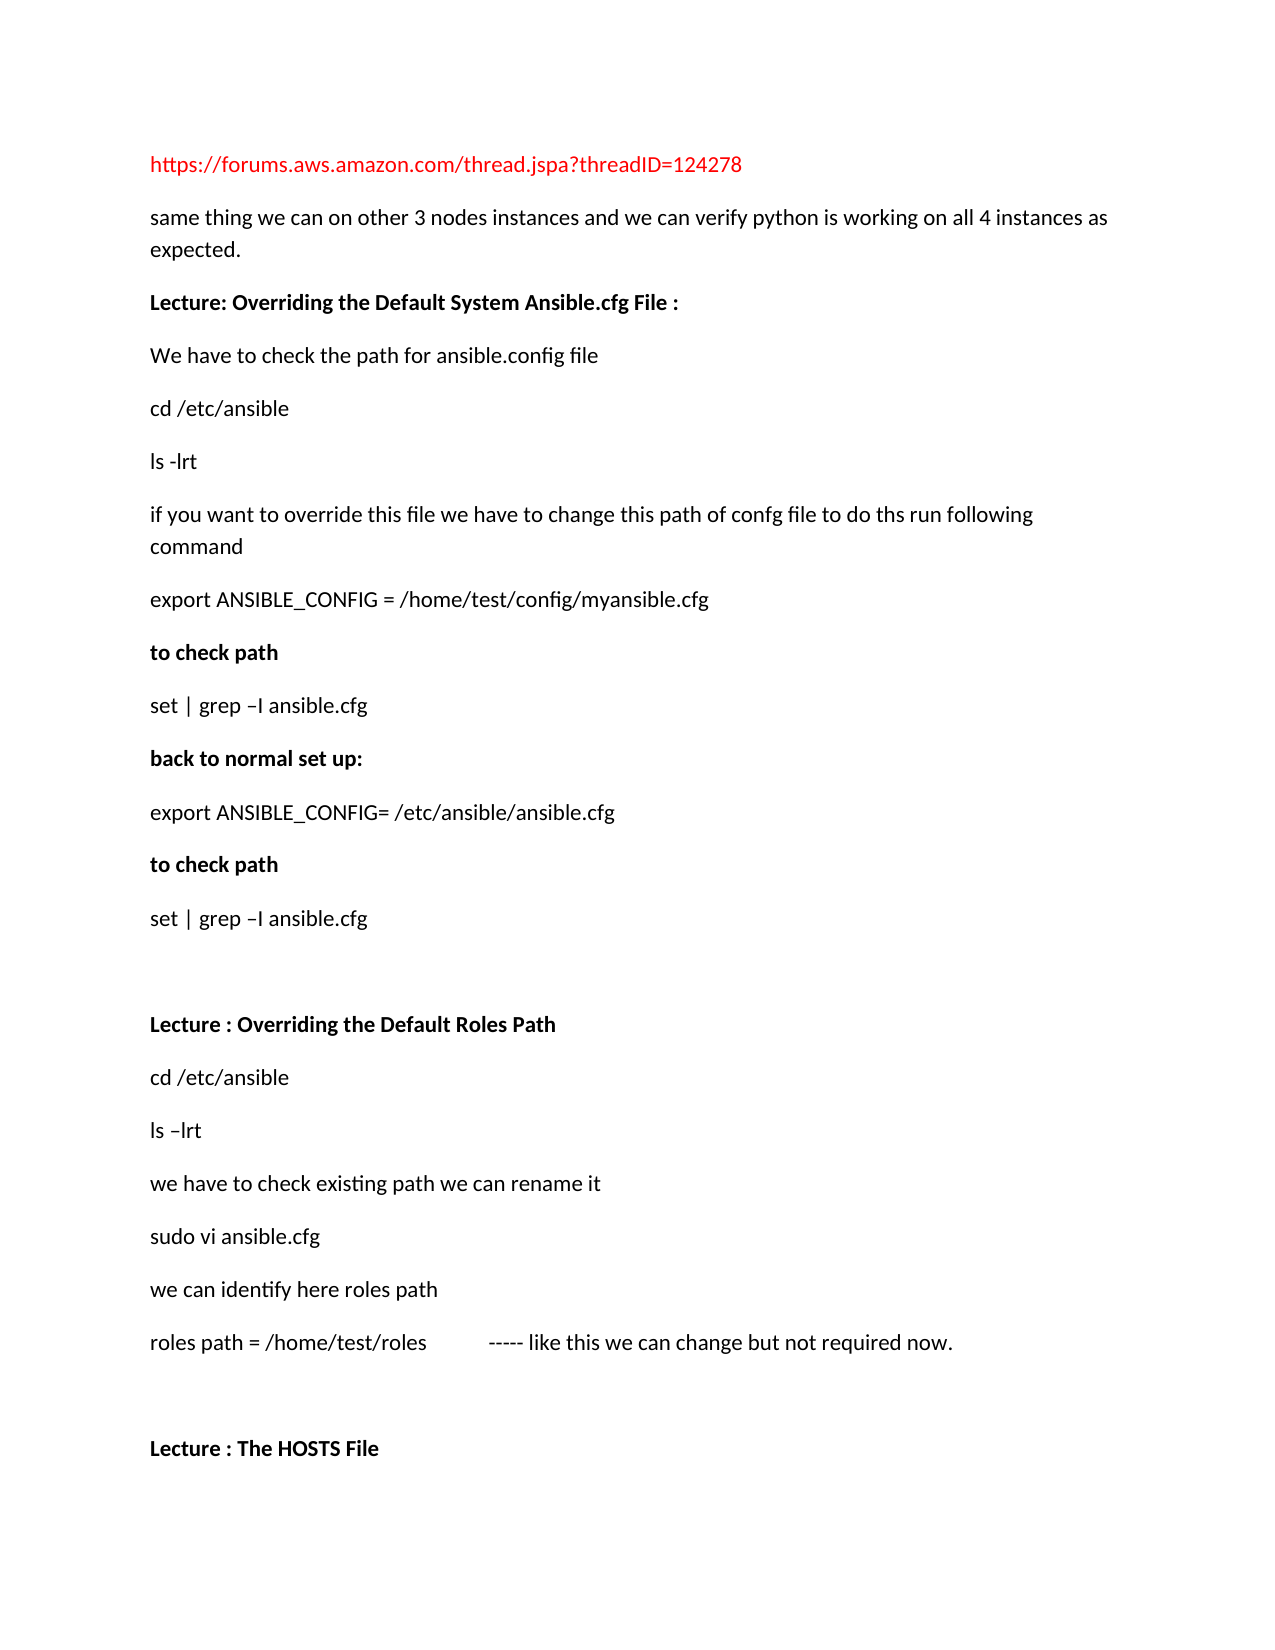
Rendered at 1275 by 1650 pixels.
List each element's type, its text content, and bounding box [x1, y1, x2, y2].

text cd /etc/ansible [150, 1063, 1125, 1091]
text ls -lrt [150, 447, 1125, 475]
text roles path = /home/test/roles ----- like this we can change but not required now. [150, 1328, 1125, 1356]
text We have to check the path for ansible.config file [150, 341, 1125, 369]
text we can identify here roles path [150, 1275, 1125, 1303]
text sudo vi ansible.cfg [150, 1222, 1125, 1250]
text set | grep –I ansible.cfg [150, 904, 1125, 932]
text if you want to override this file we have to change this path of confg file to do ths run following command [150, 500, 1125, 561]
text ls –lrt [150, 1116, 1125, 1144]
text cd /etc/ansible [150, 394, 1125, 422]
text https://forums.aws.amazon.com/thread.jspa?threadID=124278 [150, 150, 1125, 178]
text we have to check existing path we can rename it [150, 1169, 1125, 1197]
text to check path [150, 638, 1125, 667]
text set | grep –I ansible.cfg [150, 692, 1125, 719]
text Lecture: Overriding the Default System Ansible.cfg File : [150, 288, 1125, 316]
text back to normal set up: [150, 744, 1125, 773]
text same thing we can on other 3 nodes instances and we can verify python is working on all 4 instances as expected. [150, 203, 1125, 263]
text Lecture : Overriding the Default Roles Path [150, 1010, 1125, 1038]
text export ANSIBLE_CONFIG= /etc/ansible/ansible.cfg [150, 798, 1125, 826]
text export ANSIBLE_CONFIG = /home/test/config/myansible.cfg [150, 586, 1125, 613]
text Lecture : The HOSTS File [150, 1434, 1125, 1462]
text to check path [150, 851, 1125, 879]
